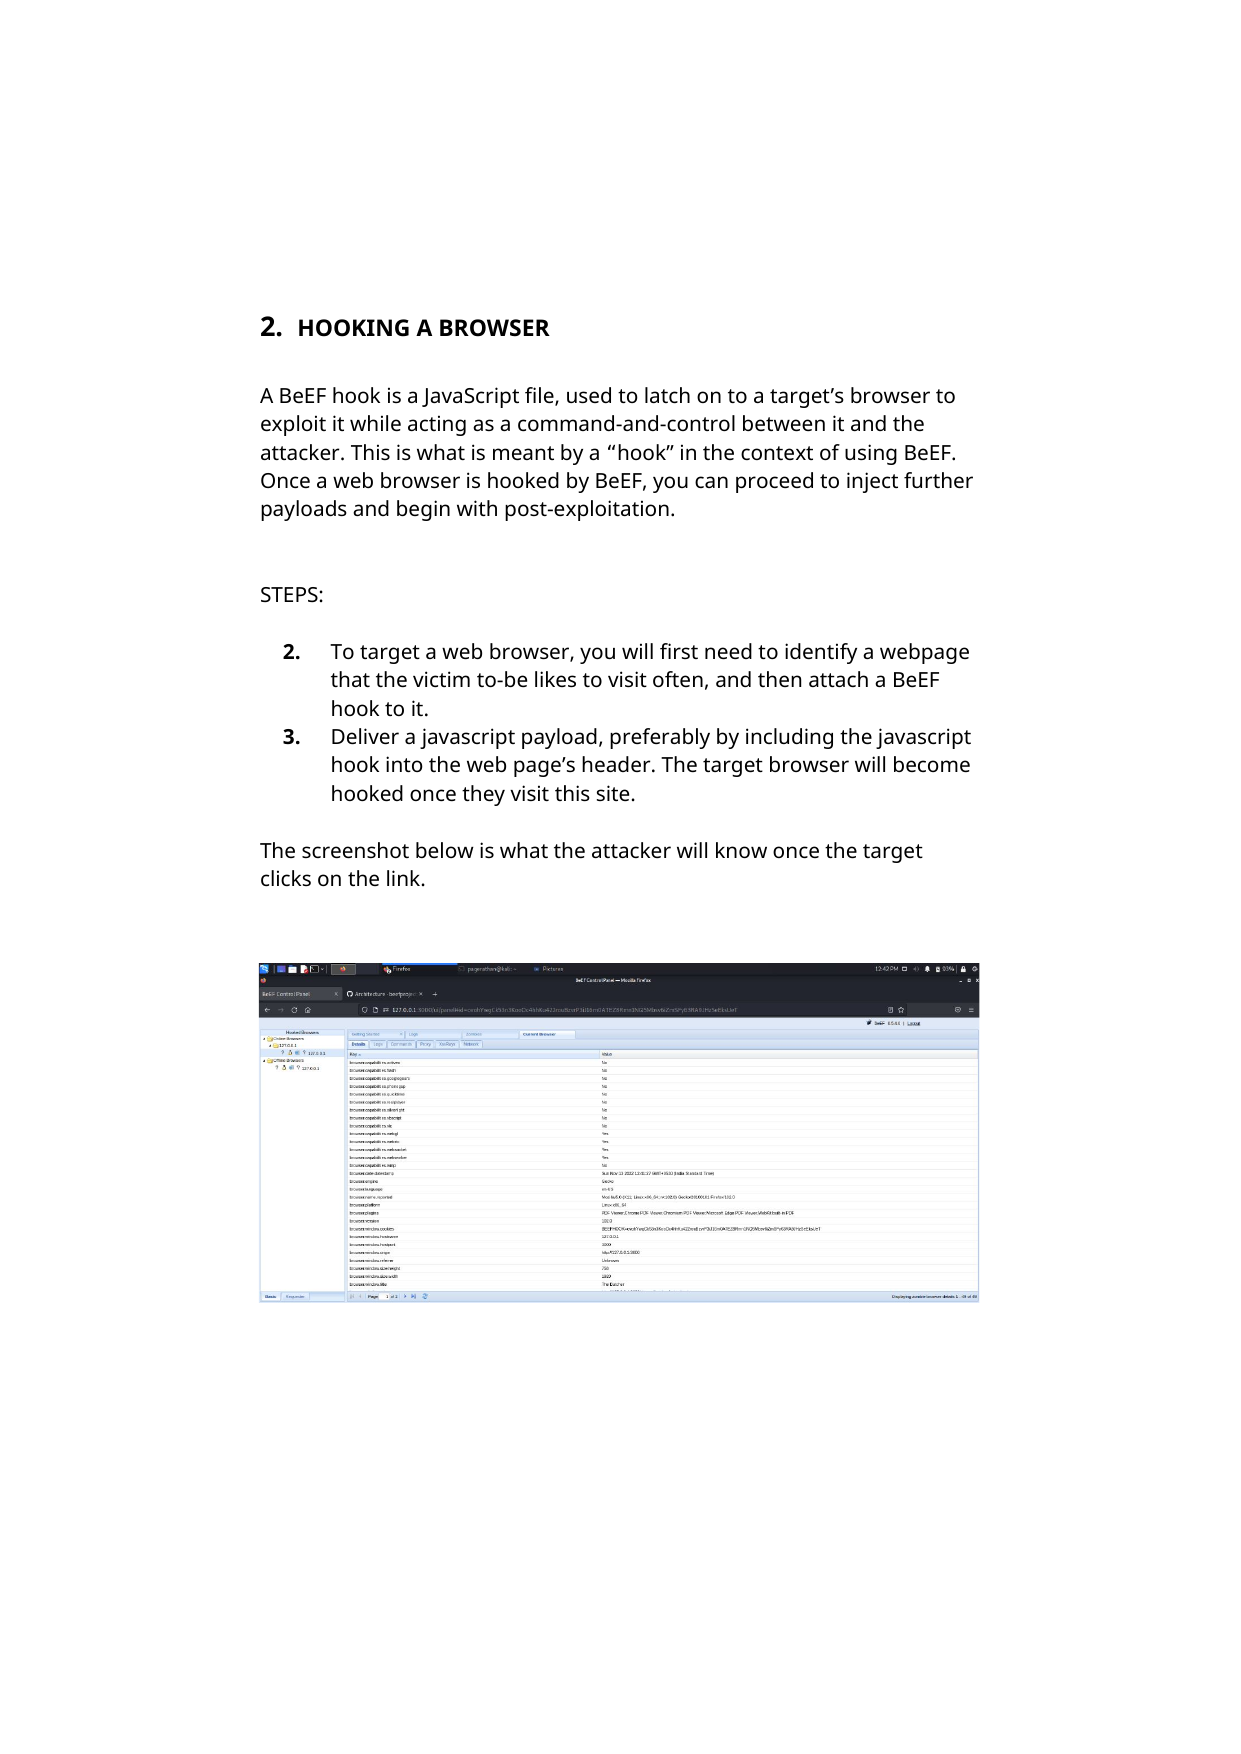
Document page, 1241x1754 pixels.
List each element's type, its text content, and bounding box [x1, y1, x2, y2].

picture [258, 963, 980, 1303]
text 2. HOOKING A BROWSER [260, 307, 980, 344]
text STEPS: [260, 580, 980, 608]
list Deliver a javascript payload, preferably by including the javascript hook into the web page’s header. The target browser will become hooked once they visit this site. [283, 722, 980, 807]
text A BeEF hook is a JavaScript file, used to latch on to a target’s browser to exploit it while acting as a command-and-control between it and the attacker. This is what is meant by a “hook” in the context of using BeEF. Once a web browser is hooked by BeEF, you can proceed to inject further payloads and begin with post-exploitation. [260, 381, 980, 523]
text The screenshot below is what the attacker will know once the target clicks on the link. [260, 836, 980, 893]
list To target a web browser, you will first need to identify a webpage that the victim to-be likes to visit often, and then attach a BeEF hook to it. [283, 637, 980, 722]
